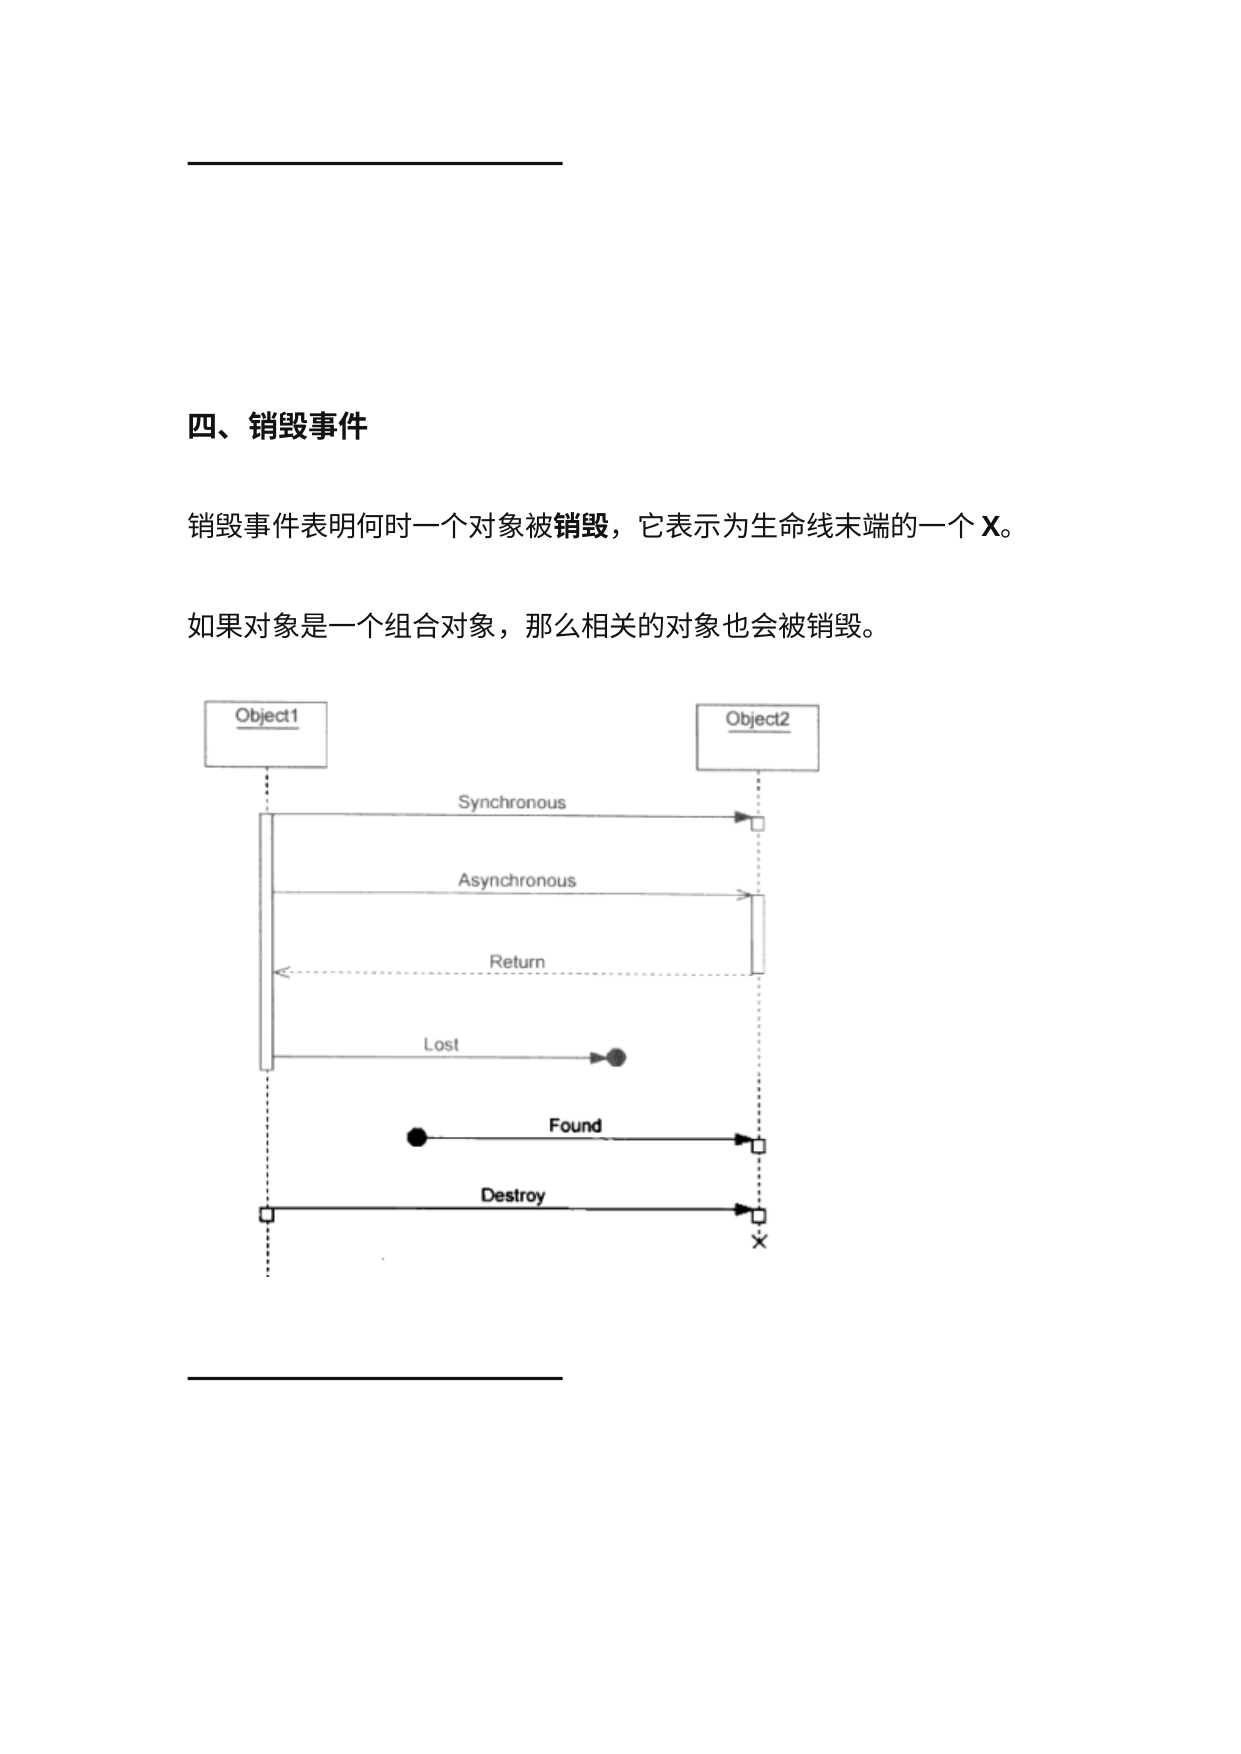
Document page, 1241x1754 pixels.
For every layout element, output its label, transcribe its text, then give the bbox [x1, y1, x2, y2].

picture [187, 692, 837, 1277]
text 四、销毁事件 [187, 392, 1053, 457]
text 销毁事件表明何时一个对象被销毁，它表示为生命线末端的一个 X。 [187, 492, 1053, 557]
text 如果对象是一个组合对象，那么相关的对象也会被销毁。 [187, 592, 1053, 657]
